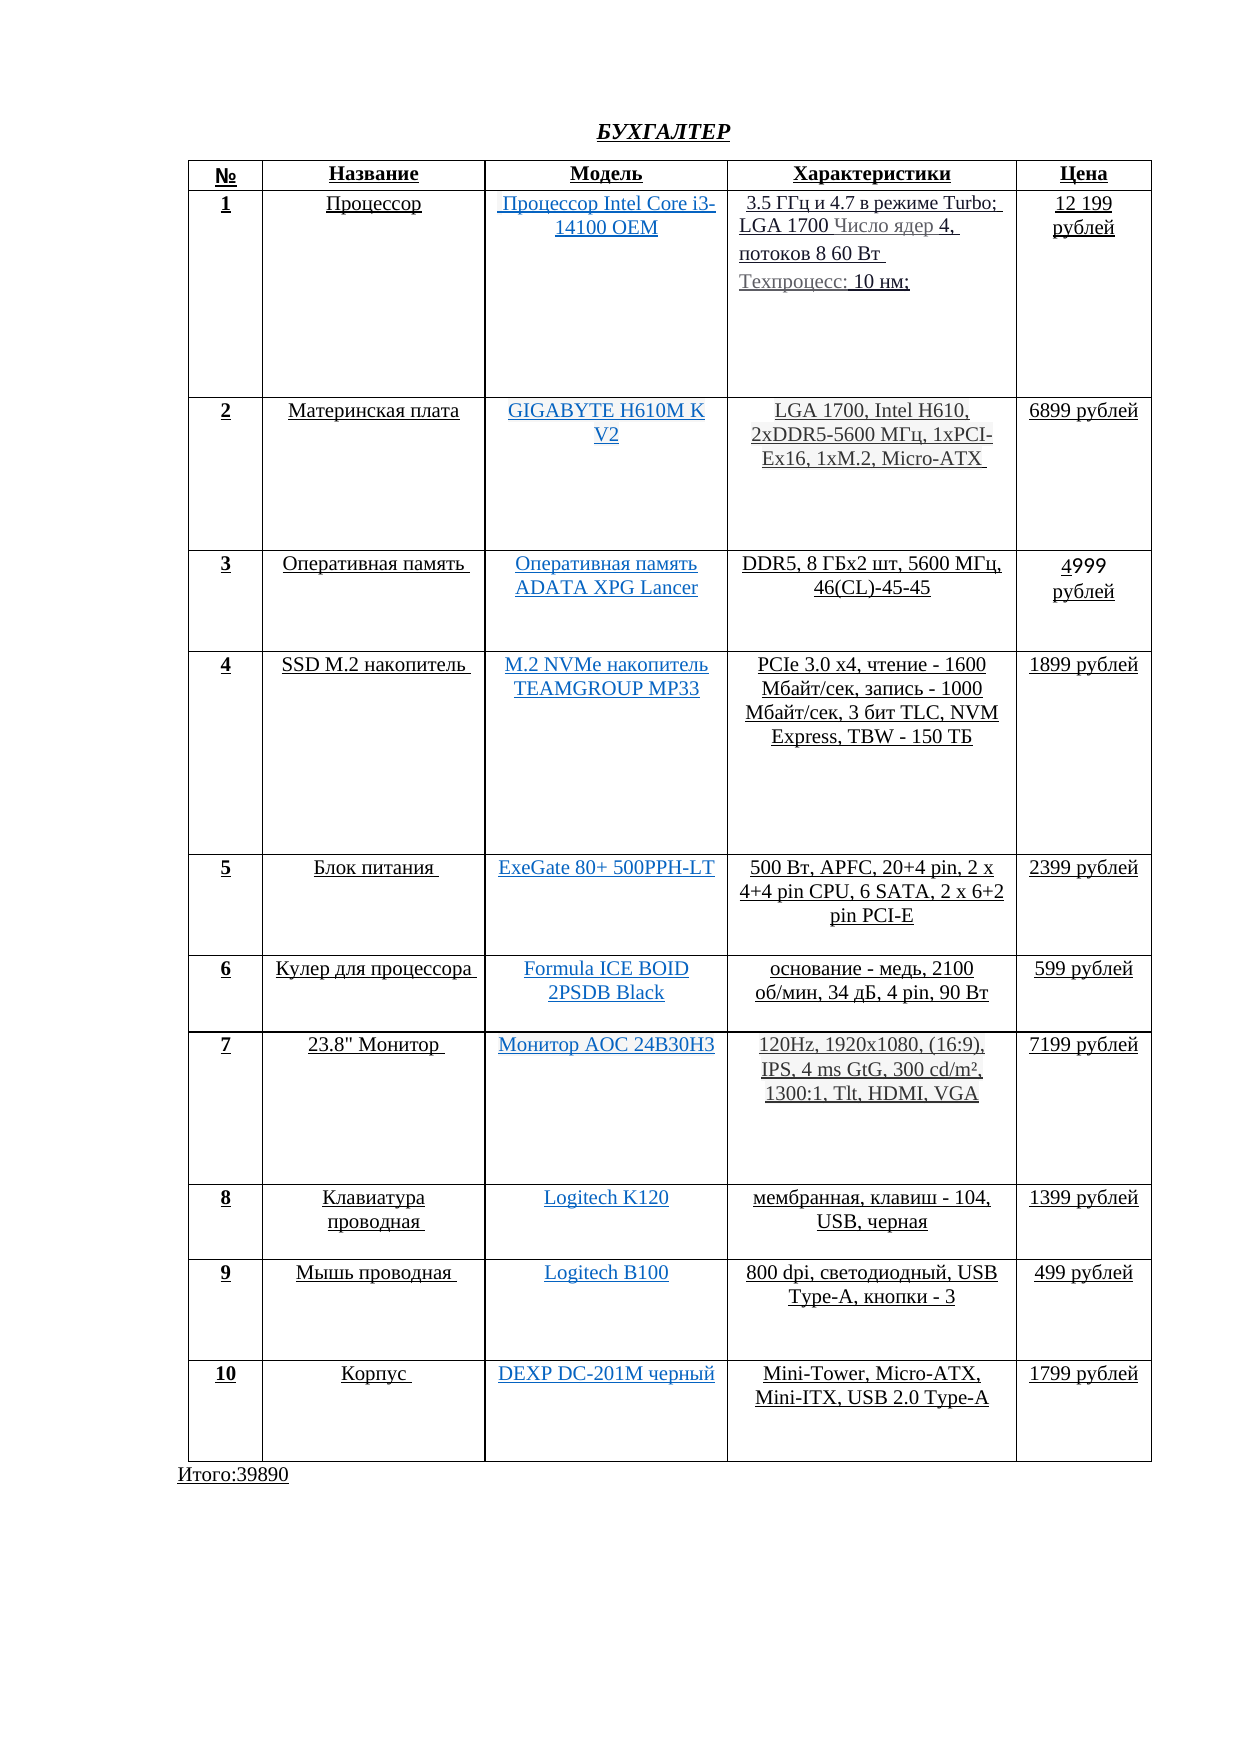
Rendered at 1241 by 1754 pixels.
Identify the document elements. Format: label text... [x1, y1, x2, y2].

table_cell DDR5, 8 ГБx2 шт, 5600 МГц, 46(CL)-45-45 [728, 551, 1016, 651]
table_cell 1799 рублей [1017, 1361, 1151, 1461]
table_cell 499 рублей [1017, 1260, 1151, 1360]
table_cell M.2 NVMe накопитель TEAMGROUP MP33 [486, 652, 727, 854]
table_cell основание - медь, 2100 об/мин, 34 дБ, 4 pin, 90 Вт [728, 956, 1016, 1031]
table_cell 3 [189, 551, 262, 651]
table_cell Клавиатура проводная [263, 1185, 484, 1259]
table_cell Оперативная память [263, 551, 484, 651]
table_cell Logitech K120 [486, 1185, 727, 1259]
table_cell мембранная, клавиш - 104, USB, черная [728, 1185, 1016, 1259]
table_cell 3.5 ГГц и 4.7 в режиме Turbo; LGA 1700 Число ядер 4, потоков 8 60 Вт Техпроцесс: 10 нм; [728, 191, 1016, 397]
table_cell 7199 рублей [1017, 1033, 1151, 1184]
table_cell Процессор [263, 191, 484, 397]
table_cell 1399 рублей [1017, 1185, 1151, 1259]
table_cell 23.8" Монитор [263, 1033, 484, 1184]
table_cell 10 [189, 1361, 262, 1461]
table_cell Блок питания [263, 855, 484, 955]
table_cell 6899 рублей [1017, 398, 1151, 550]
table_cell ExeGate 80+ 500PPH-LT [486, 855, 727, 955]
table_cell PCIe 3.0 x4, чтение - 1600 Мбайт/сек, запись - 1000 Мбайт/сек, 3 бит TLC, NVM Express, TBW - 150 ТБ [728, 652, 1016, 854]
table_cell LGA 1700, Intel H610, 2xDDR5-5600 МГц, 1xPCI-Ex16, 1xM.2, Micro-ATX [728, 398, 1016, 550]
table_header № [189, 161, 262, 189]
table_cell 4999 рублей [1017, 551, 1151, 651]
table_cell 1 [189, 191, 262, 397]
table_cell 800 dpi, светодиодный, USB Type-A, кнопки - 3 [728, 1260, 1016, 1360]
table_cell Мышь проводная [263, 1260, 484, 1360]
table_cell Оперативная память ADATA XPG Lancer [486, 551, 727, 651]
table_cell 120Hz, 1920x1080, (16:9), IPS, 4 ms GtG, 300 cd/m², 1300:1, Tlt, HDMI, VGA [728, 1033, 1016, 1184]
table_cell Монитор AOC 24B30H3 [486, 1033, 727, 1184]
table_header Название [263, 161, 484, 189]
table_cell 4 [189, 652, 262, 854]
table_cell 8 [189, 1185, 262, 1259]
table_cell SSD M.2 накопитель [263, 652, 484, 854]
table_cell 6 [189, 956, 262, 1031]
text Бухгалтер [177, 118, 1152, 144]
table_cell 2399 рублей [1017, 855, 1151, 955]
table_cell 12 199 рублей [1017, 191, 1151, 397]
table_cell Корпус [263, 1361, 484, 1461]
table_header Цена [1017, 161, 1151, 189]
table_cell 599 рублей [1017, 956, 1151, 1031]
text Итого:39890 [177, 1462, 1152, 1486]
table_cell 9 [189, 1260, 262, 1360]
table_cell 2 [189, 398, 262, 550]
table_header Характеристики [728, 161, 1016, 189]
table_cell Mini-Tower, Micro-ATX, Mini-ITX, USB 2.0 Type-A [728, 1361, 1016, 1461]
table_cell Logitech B100 [486, 1260, 727, 1360]
table_header Модель [486, 161, 727, 189]
table_cell Formula ICE BOID 2PSDB Black [486, 956, 727, 1031]
table_cell Материнская плата [263, 398, 484, 550]
table_cell 1899 рублей [1017, 652, 1151, 854]
table_cell 5 [189, 855, 262, 955]
table_cell Кулер для процессора [263, 956, 484, 1031]
table_cell GIGABYTE H610M K V2 [486, 398, 727, 550]
table_cell DEXP DC-201M черный [486, 1361, 727, 1461]
table_cell 7 [189, 1033, 262, 1184]
table_cell 500 Вт, APFC, 20+4 pin, 2 x 4+4 pin CPU, 6 SATA, 2 x 6+2 pin PCI-E [728, 855, 1016, 955]
table_cell Процессор Intel Core i3-14100 OEM [486, 191, 727, 397]
